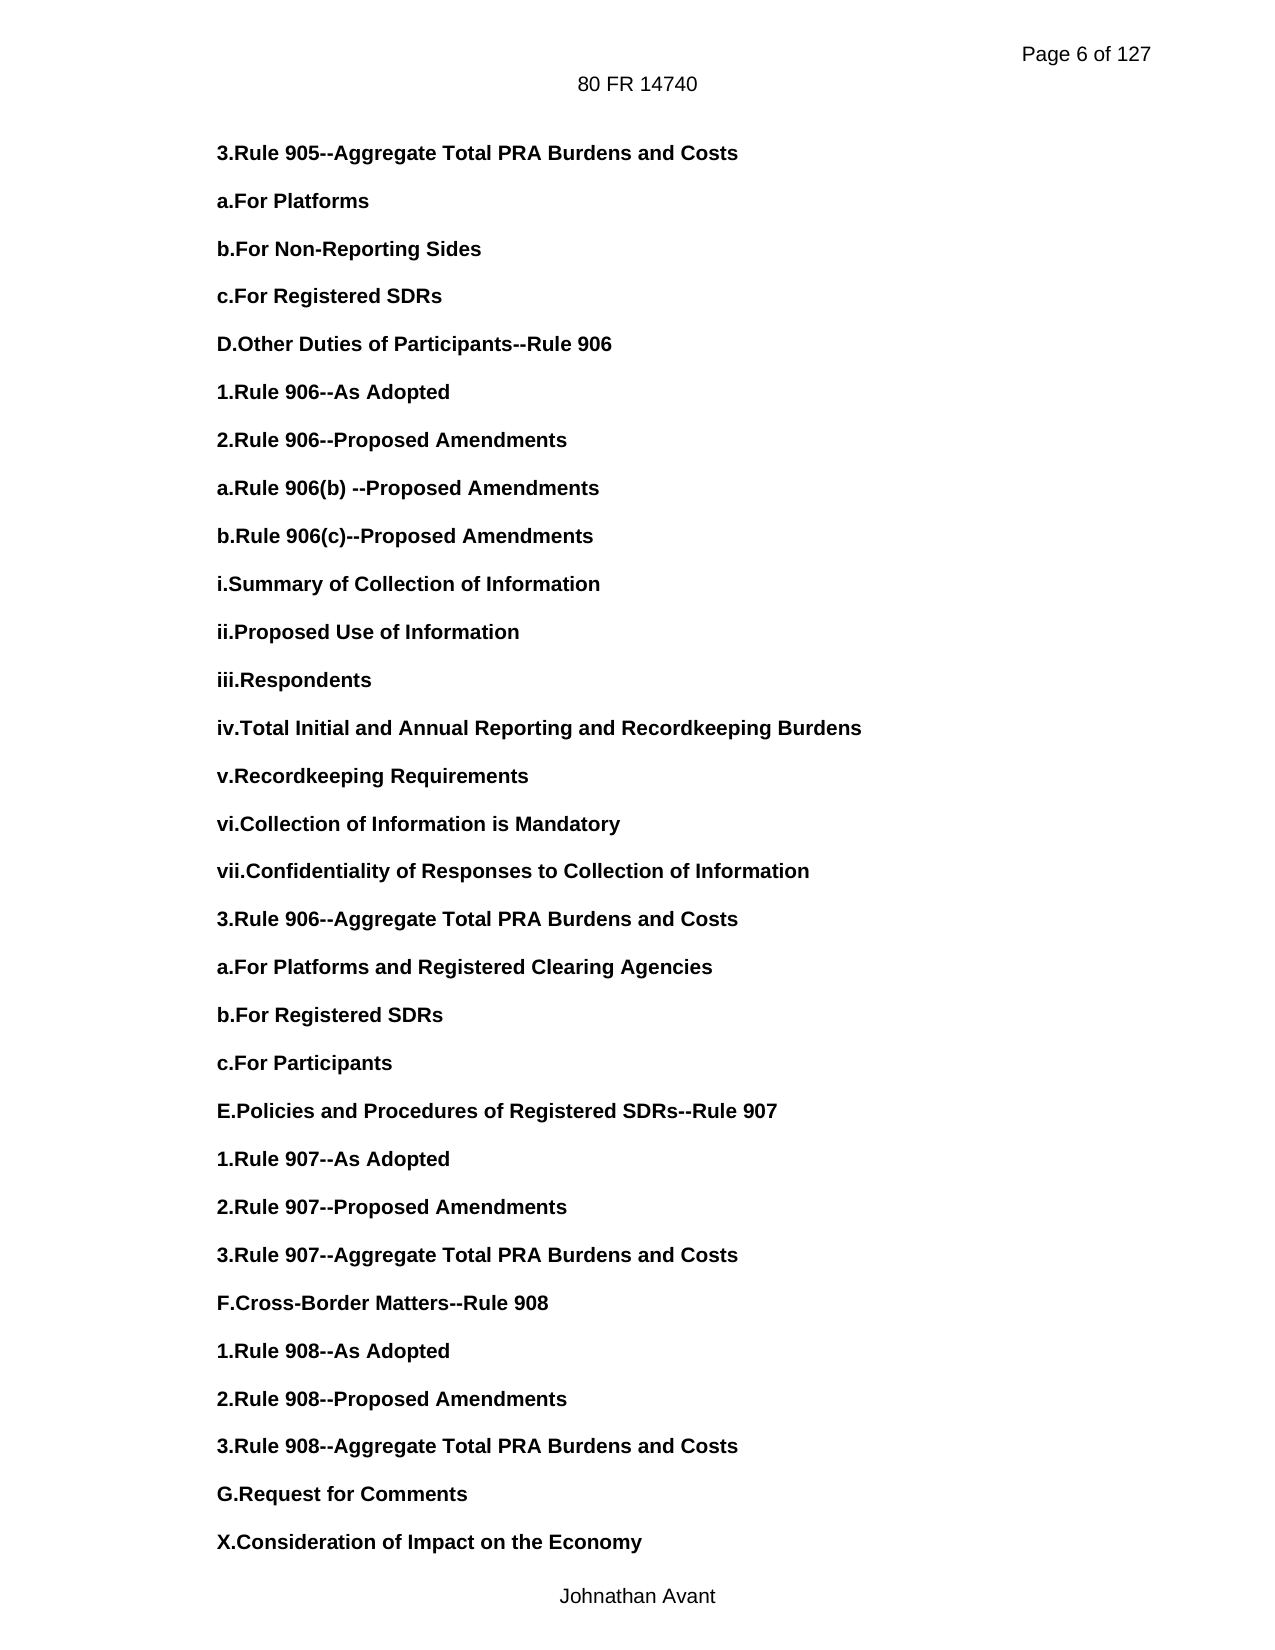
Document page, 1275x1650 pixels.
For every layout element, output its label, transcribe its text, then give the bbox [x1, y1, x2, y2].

text v.Recordkeeping Requirements [217, 760, 1171, 787]
text vii.Confidentiality of Responses to Collection of Information [217, 856, 1171, 883]
text G.Request for Comments [217, 1479, 1171, 1506]
text 1.Rule 907--As Adopted [217, 1144, 1171, 1171]
text b.For Registered SDRs [217, 1000, 1171, 1027]
text a.For Platforms and Registered Clearing Agencies [217, 952, 1171, 979]
text iv.Total Initial and Annual Reporting and Recordkeeping Burdens [217, 712, 1171, 739]
text b.For Non-Reporting Sides [217, 233, 1171, 260]
text 1.Rule 906--As Adopted [217, 377, 1171, 404]
text ii.Proposed Use of Information [217, 617, 1171, 644]
text a.Rule 906(b) --Proposed Amendments [217, 473, 1171, 500]
text i.Summary of Collection of Information [217, 569, 1171, 596]
text 2.Rule 908--Proposed Amendments [217, 1383, 1171, 1410]
text b.Rule 906(c)--Proposed Amendments [217, 521, 1171, 548]
text E.Policies and Procedures of Registered SDRs--Rule 907 [217, 1096, 1171, 1123]
text c.For Registered SDRs [217, 281, 1171, 308]
text 2.Rule 907--Proposed Amendments [217, 1192, 1171, 1219]
text 3.Rule 906--Aggregate Total PRA Burdens and Costs [217, 904, 1171, 931]
text a.For Platforms [217, 185, 1171, 212]
text 3.Rule 907--Aggregate Total PRA Burdens and Costs [217, 1239, 1171, 1267]
text X.Consideration of Impact on the Economy [217, 1527, 1171, 1554]
text 2.Rule 906--Proposed Amendments [217, 425, 1171, 452]
text 3.Rule 905--Aggregate Total PRA Burdens and Costs [217, 137, 1171, 164]
text F.Cross-Border Matters--Rule 908 [217, 1287, 1171, 1314]
text 1.Rule 908--As Adopted [217, 1335, 1171, 1362]
text vi.Collection of Information is Mandatory [217, 808, 1171, 835]
text D.Other Duties of Participants--Rule 906 [217, 329, 1171, 356]
text c.For Participants [217, 1048, 1171, 1075]
text 3.Rule 908--Aggregate Total PRA Burdens and Costs [217, 1431, 1171, 1458]
text iii.Respondents [217, 664, 1171, 692]
